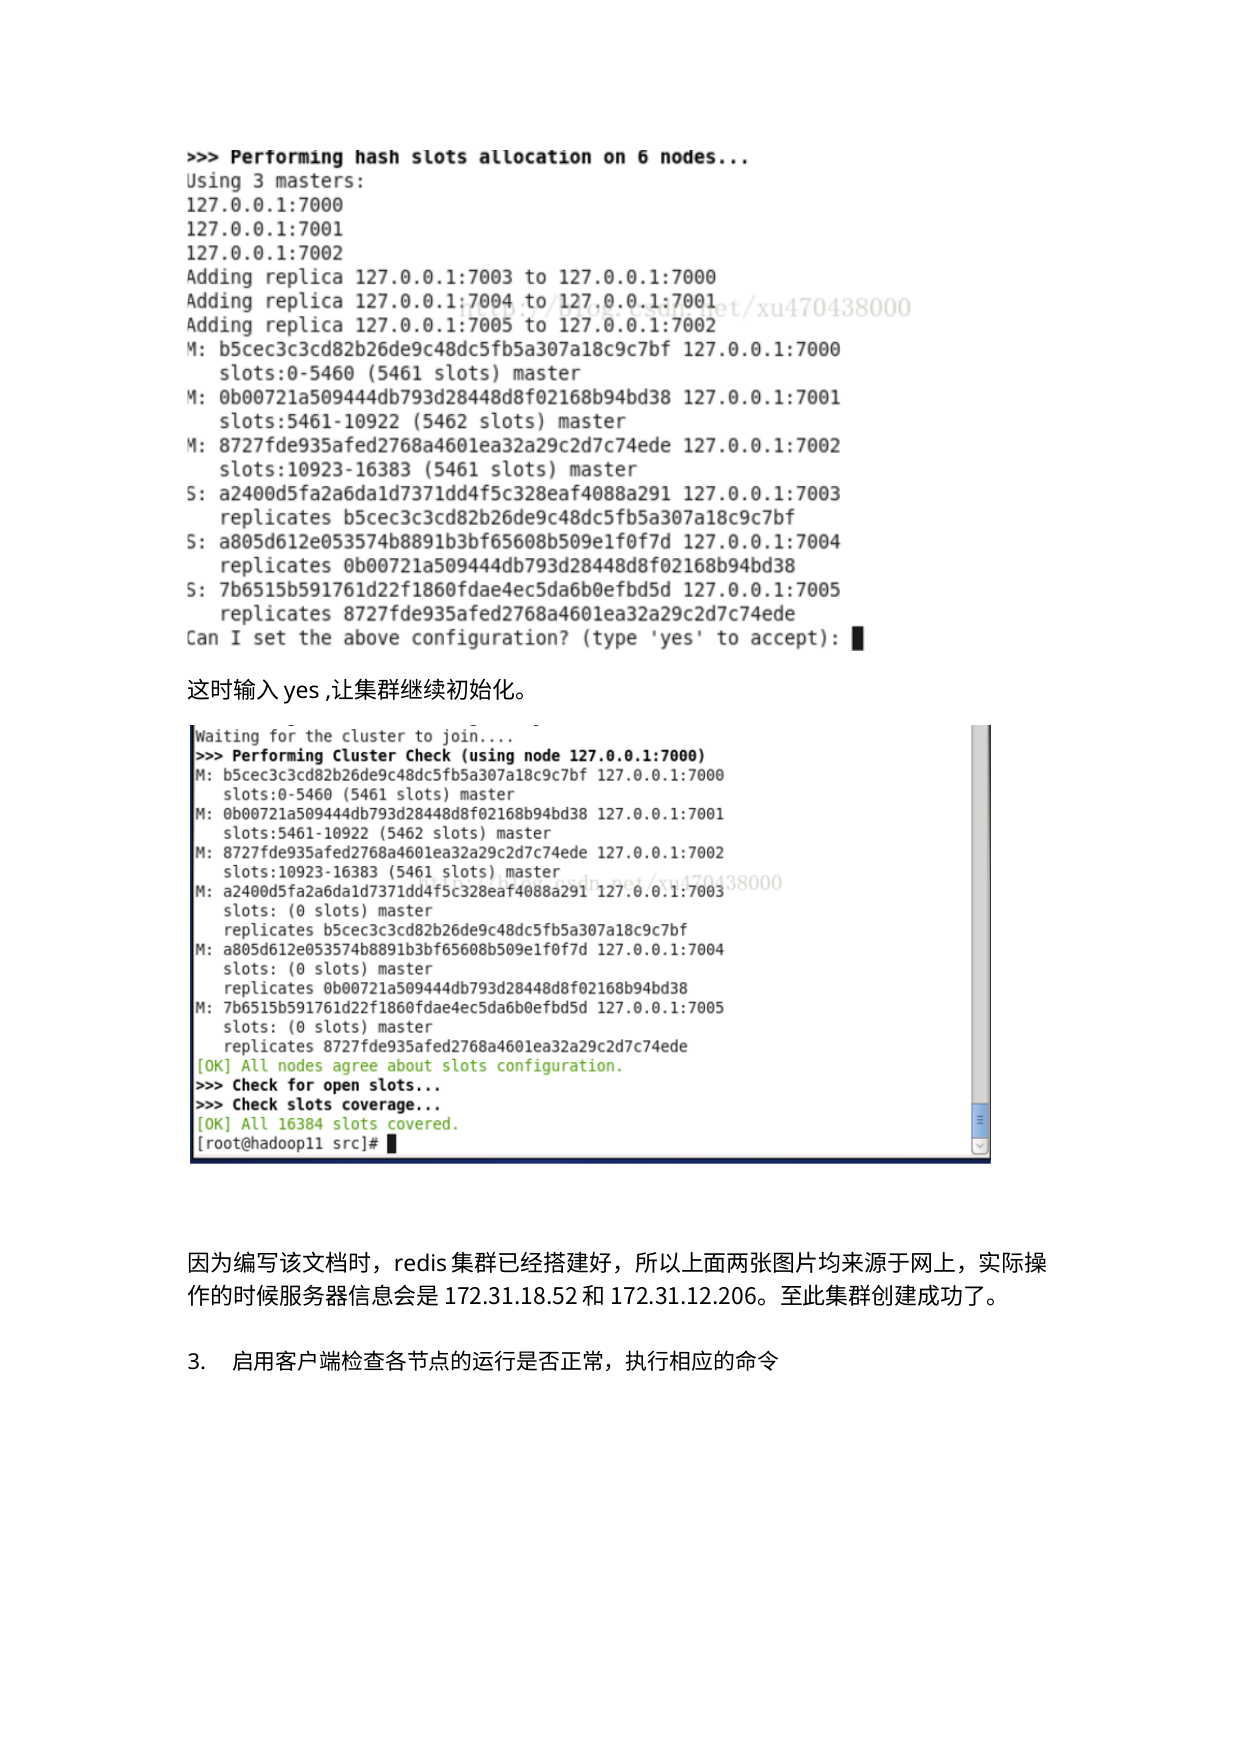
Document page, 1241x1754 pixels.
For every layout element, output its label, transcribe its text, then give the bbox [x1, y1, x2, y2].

text 因为编写该文档时，redis集群已经搭建好，所以上面两张图片均来源于网上，实际操作的时候服务器信息会是172.31.18.52和 172.31.12.206。至此集群创建成功了。 [187, 1244, 1053, 1311]
picture [187, 725, 1053, 1172]
text 这时输入yes ,让集群继续初始化。 [187, 672, 1053, 705]
picture [187, 150, 1052, 651]
list 启用客户端检查各节点的运行是否正常，执行相应的命令 [187, 1332, 1053, 1376]
